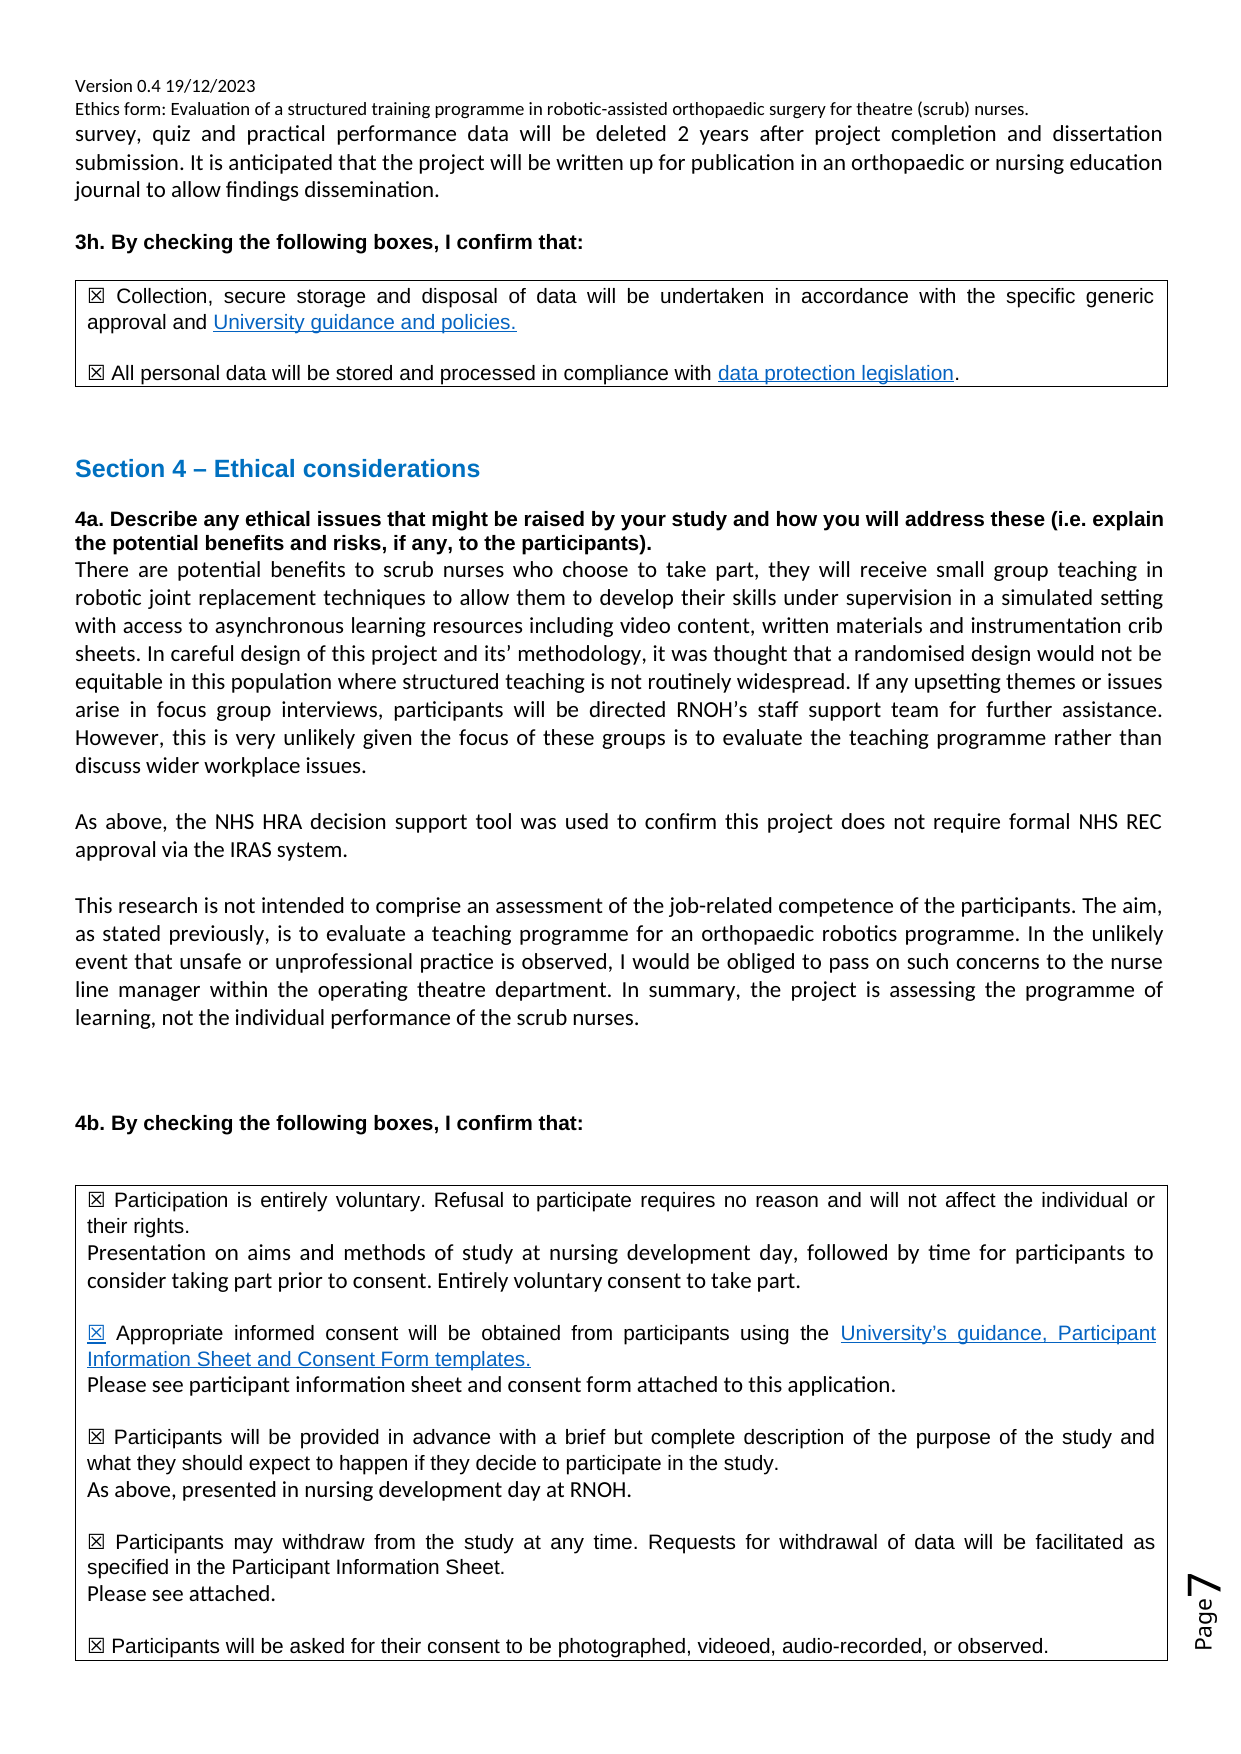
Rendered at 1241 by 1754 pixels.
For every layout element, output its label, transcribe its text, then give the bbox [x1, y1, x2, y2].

text Section 4 – Ethical considerations [75, 454, 1165, 483]
text 3h. By checking the following boxes, I confirm that: [75, 230, 1165, 254]
table_header Collection, secure storage and disposal of data will be undertaken in accordance with the specific generic approval and University guidance and policies. All personal data will be stored and processed in compliance with data protection legislation. [76, 281, 1167, 386]
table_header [76, 1186, 1167, 1659]
text 4a. Describe any ethical issues that might be raised by your study and how you will address these (i.e. explain the potential benefits and risks, if any, to the participants). [75, 507, 1165, 555]
text 4b. By checking the following boxes, I confirm that: [75, 1110, 1165, 1134]
text This research is not intended to comprise an assessment of the job-related competence of the participants. The aim, as stated previously, is to evaluate a teaching programme for an orthopaedic robotics programme. In the unlikely event that unsafe or unprofessional practice is observed, I would be obliged to pass on such concerns to the nurse line manager within the operating theatre department. In summary, the project is assessing the programme of learning, not the individual performance of the scrub nurses. [75, 891, 1165, 1031]
